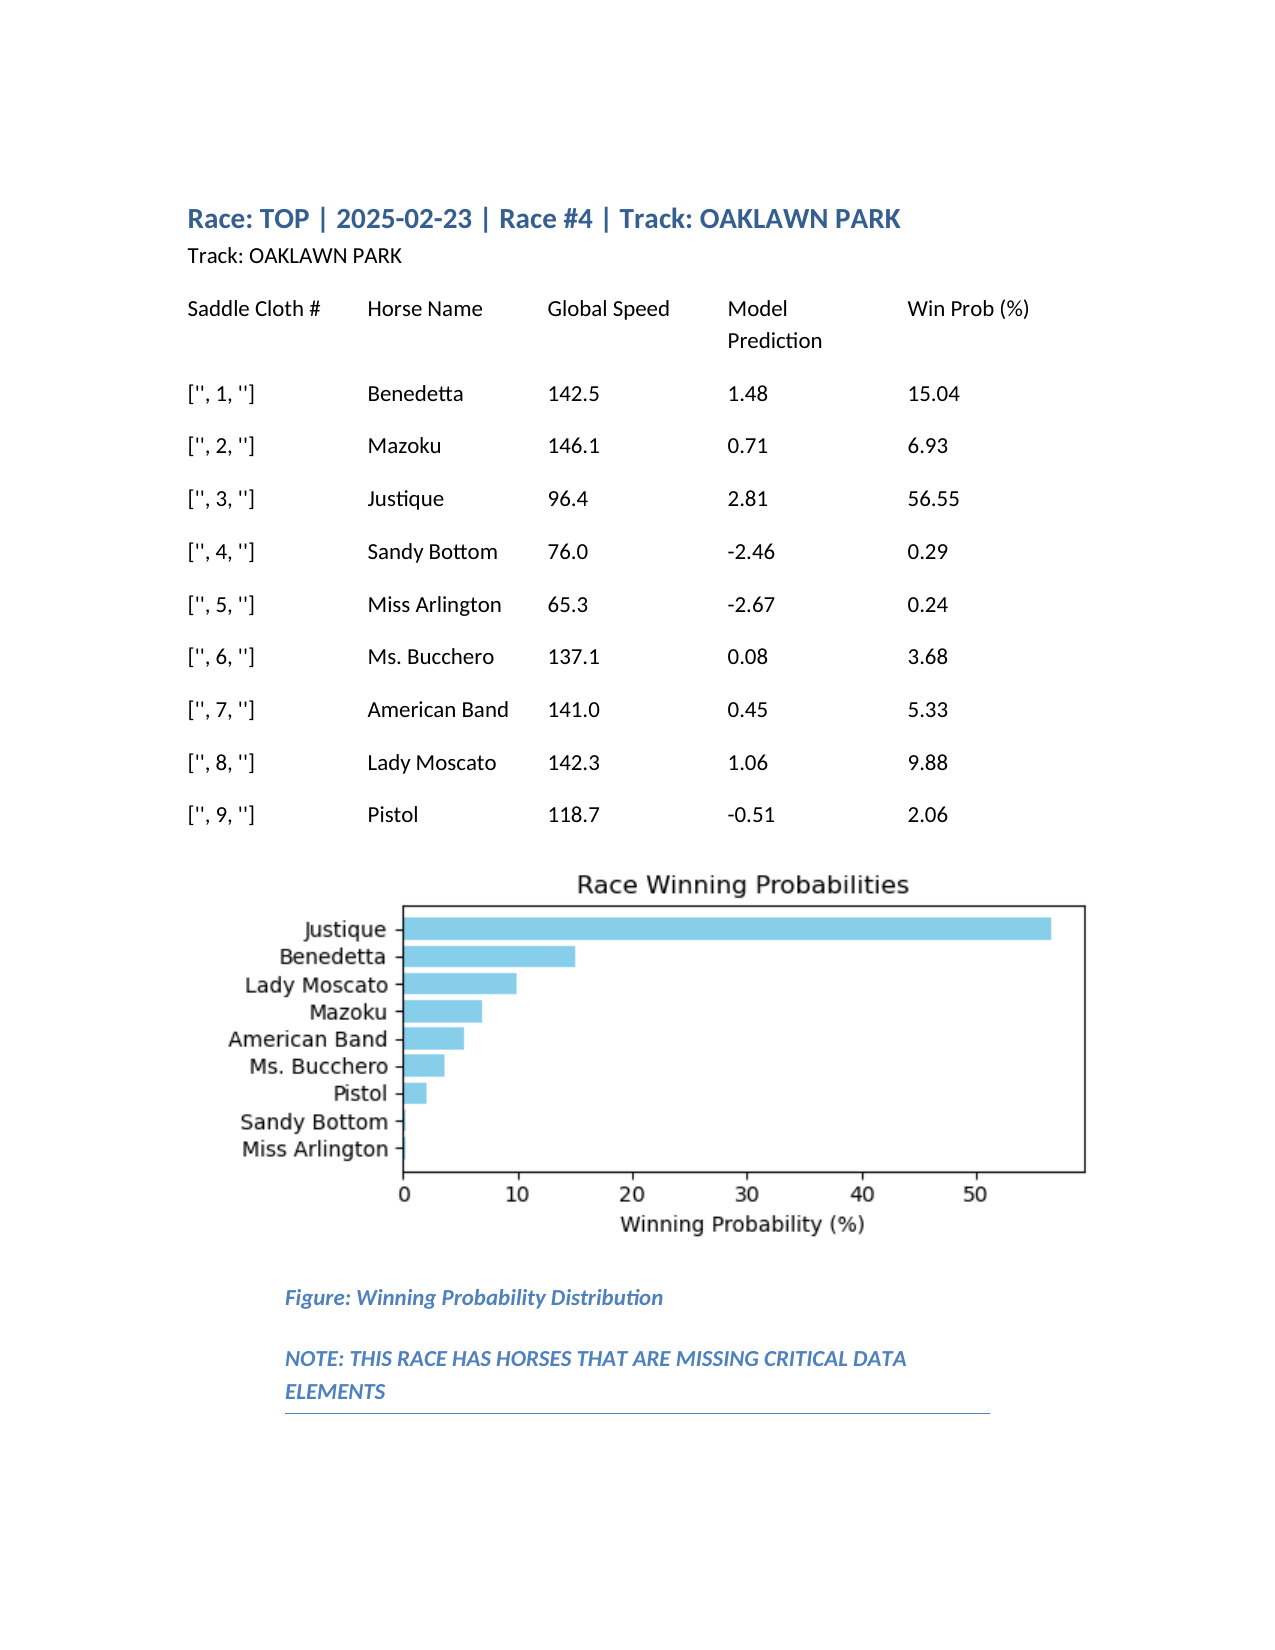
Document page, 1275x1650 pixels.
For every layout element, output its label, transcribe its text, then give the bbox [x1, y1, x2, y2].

picture [206, 853, 1107, 1259]
text Figure: Winning Probability Distribution [285, 1283, 990, 1311]
subtitle Race: TOP | 2025-02-23 | Race #4 | Track: OAKLAWN PARK [187, 200, 1087, 236]
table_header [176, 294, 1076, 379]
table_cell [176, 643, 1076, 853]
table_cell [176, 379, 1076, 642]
text NOTE: THIS RACE HAS HORSES THAT ARE MISSING CRITICAL DATA ELEMENTS [285, 1344, 990, 1413]
text Track: OAKLAWN PARK [187, 241, 1087, 269]
